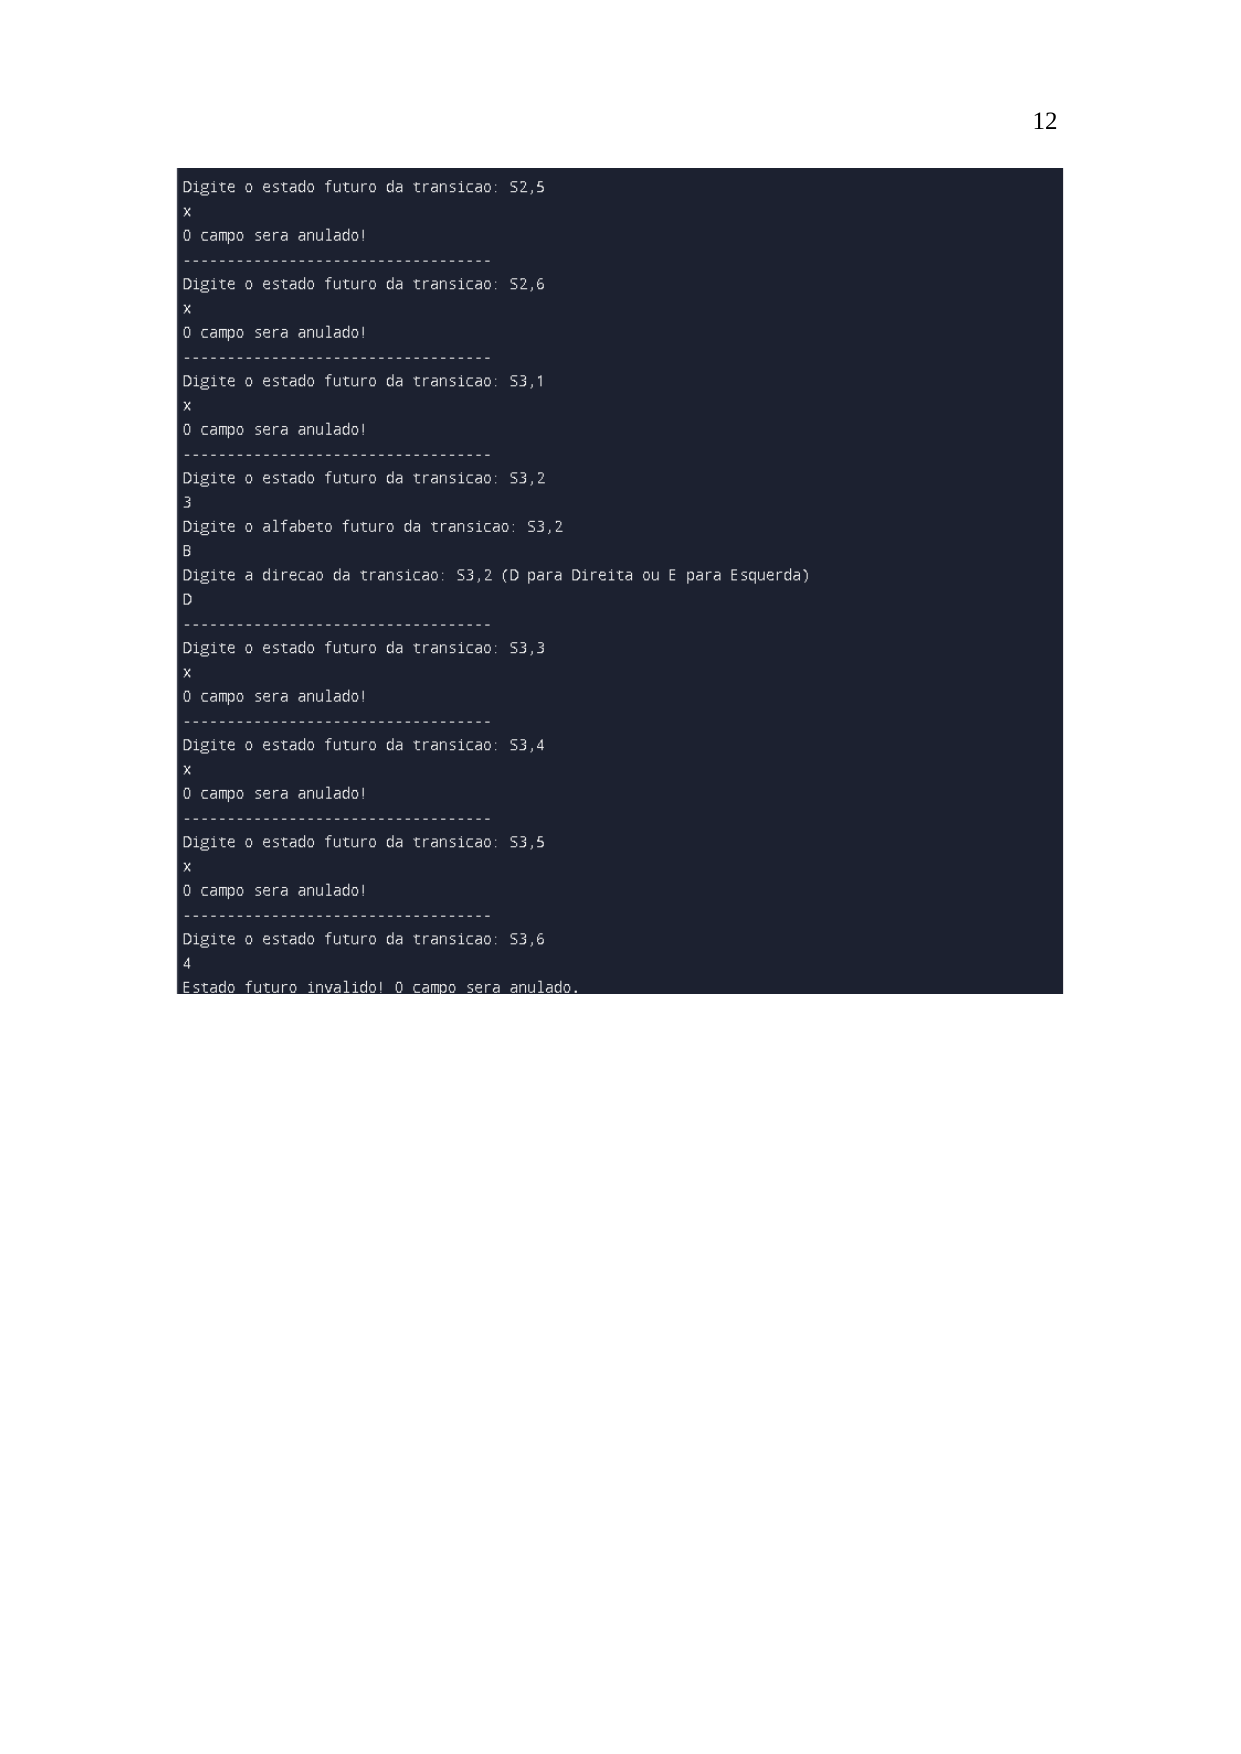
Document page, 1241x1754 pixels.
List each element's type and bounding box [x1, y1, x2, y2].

picture [176, 168, 1064, 994]
